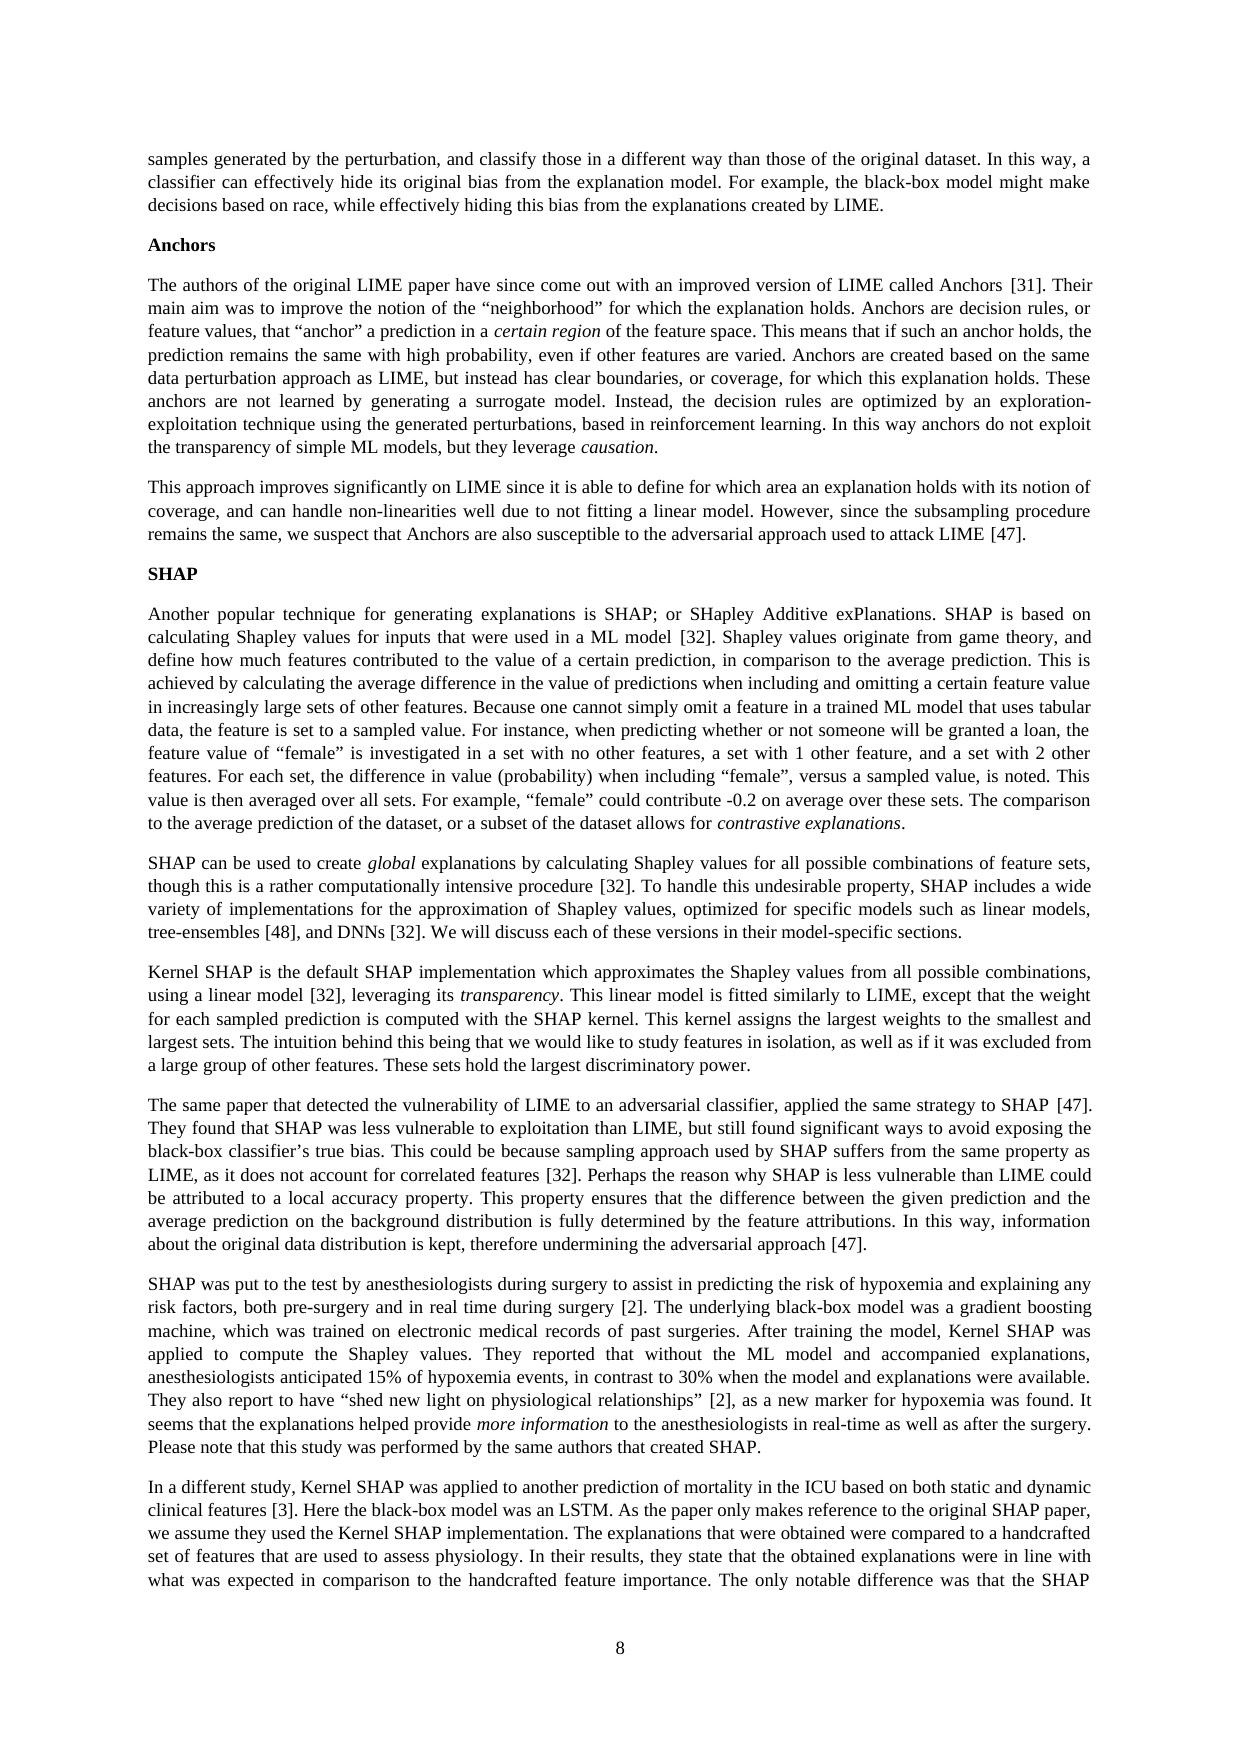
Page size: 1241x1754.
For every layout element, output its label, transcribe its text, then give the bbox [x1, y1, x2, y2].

text Kernel SHAP is the default SHAP implementation which approximates the Shapley values from all possible combinations, using a linear model [32], leveraging its transparency. This linear model is fitted similarly to LIME, except that the weight for each sampled prediction is computed with the SHAP kernel. This kernel assigns the largest weights to the smallest and largest sets. The intuition behind this being that we would like to study features in isolation, as well as if it was excluded from a large group of other features. These sets hold the largest discriminatory power. [148, 961, 1093, 1076]
text SHAP can be used to create global explanations by calculating Shapley values for all possible combinations of feature sets, though this is a rather computationally intensive procedure [32]. To handle this undesirable property, SHAP includes a wide variety of implementations for the approximation of Shapley values, optimized for specific models such as linear models, tree-ensembles [48], and DNNs [32]. We will discuss each of these versions in their model-specific sections. [148, 852, 1093, 943]
text Another popular technique for generating explanations is SHAP; or SHapley Additive exPlanations. SHAP is based on calculating Shapley values for inputs that were used in a ML model [32]. Shapley values originate from game theory, and define how much features contributed to the value of a certain prediction, in comparison to the average prediction. This is achieved by calculating the average difference in the value of predictions when including and omitting a certain feature value in increasingly large sets of other features. Because one cannot simply omit a feature in a trained ML model that uses tabular data, the feature is set to a sampled value. For instance, when predicting whether or not someone will be granted a loan, the feature value of “female” is investigated in a set with no other features, a set with 1 other feature, and a set with 2 other features. For each set, the difference in value (probability) when including “female”, versus a sampled value, is noted. This value is then averaged over all sets. For example, “female” could contribute -0.2 on average over these sets. The comparison to the average prediction of the dataset, or a subset of the dataset allows for contrastive explanations. [148, 603, 1093, 833]
text SHAP was put to the test by anesthesiologists during surgery to assist in predicting the risk of hypoxemia and explaining any risk factors, both pre-surgery and in real time during surgery [2]. The underlying black-box model was a gradient boosting machine, which was trained on electronic medical records of past surgeries. After training the model, Kernel SHAP was applied to compute the Shapley values. They reported that without the ML model and accompanied explanations, anesthesiologists anticipated 15% of hypoxemia events, in contrast to 30% when the model and explanations were available. They also report to have “shed new light on physiological relationships” [2], as a new marker for hypoxemia was found. It seems that the explanations helped provide more information to the anesthesiologists in real-time as well as after the surgery. Please note that this study was performed by the same authors that created SHAP. [148, 1273, 1093, 1457]
text This approach improves significantly on LIME since it is able to define for which area an explanation holds with its notion of coverage, and can handle non-linearities well due to not fitting a linear model. However, since the subsampling procedure remains the same, we suspect that Anchors are also susceptible to the adversarial approach used to attack LIME [47]. [148, 476, 1093, 544]
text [148, 1476, 1093, 1590]
text The same paper that detected the vulnerability of LIME to an adversarial classifier, applied the same strategy to SHAP [47]. They found that SHAP was less vulnerable to exploitation than LIME, but still found significant ways to avoid exposing the black-box classifier’s true bias. This could be because sampling approach used by SHAP suffers from the same property as LIME, as it does not account for correlated features [32]. Perhaps the reason why SHAP is less vulnerable than LIME could be attributed to a local accuracy property. This property ensures that the difference between the given prediction and the average prediction on the background distribution is fully determined by the feature attributions. In this way, information about the original data distribution is kept, therefore undermining the adversarial approach [47]. [148, 1094, 1093, 1255]
text SHAP [148, 563, 1093, 584]
text Anchors [148, 234, 1093, 256]
text The authors of the original LIME paper have since come out with an improved version of LIME called Anchors [31]. Their main aim was to improve the notion of the “neighborhood” for which the explanation holds. Anchors are decision rules, or feature values, that “anchor” a prediction in a certain region of the feature space. This means that if such an anchor holds, the prediction remains the same with high probability, even if other features are varied. Anchors are created based on the same data perturbation approach as LIME, but instead has clear boundaries, or coverage, for which this explanation holds. These anchors are not learned by generating a surrogate model. Instead, the decision rules are optimized by an exploration-exploitation technique using the generated perturbations, based in reinforcement learning. In this way anchors do not exploit the transparency of simple ML models, but they leverage causation. [148, 274, 1093, 458]
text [148, 148, 1093, 216]
